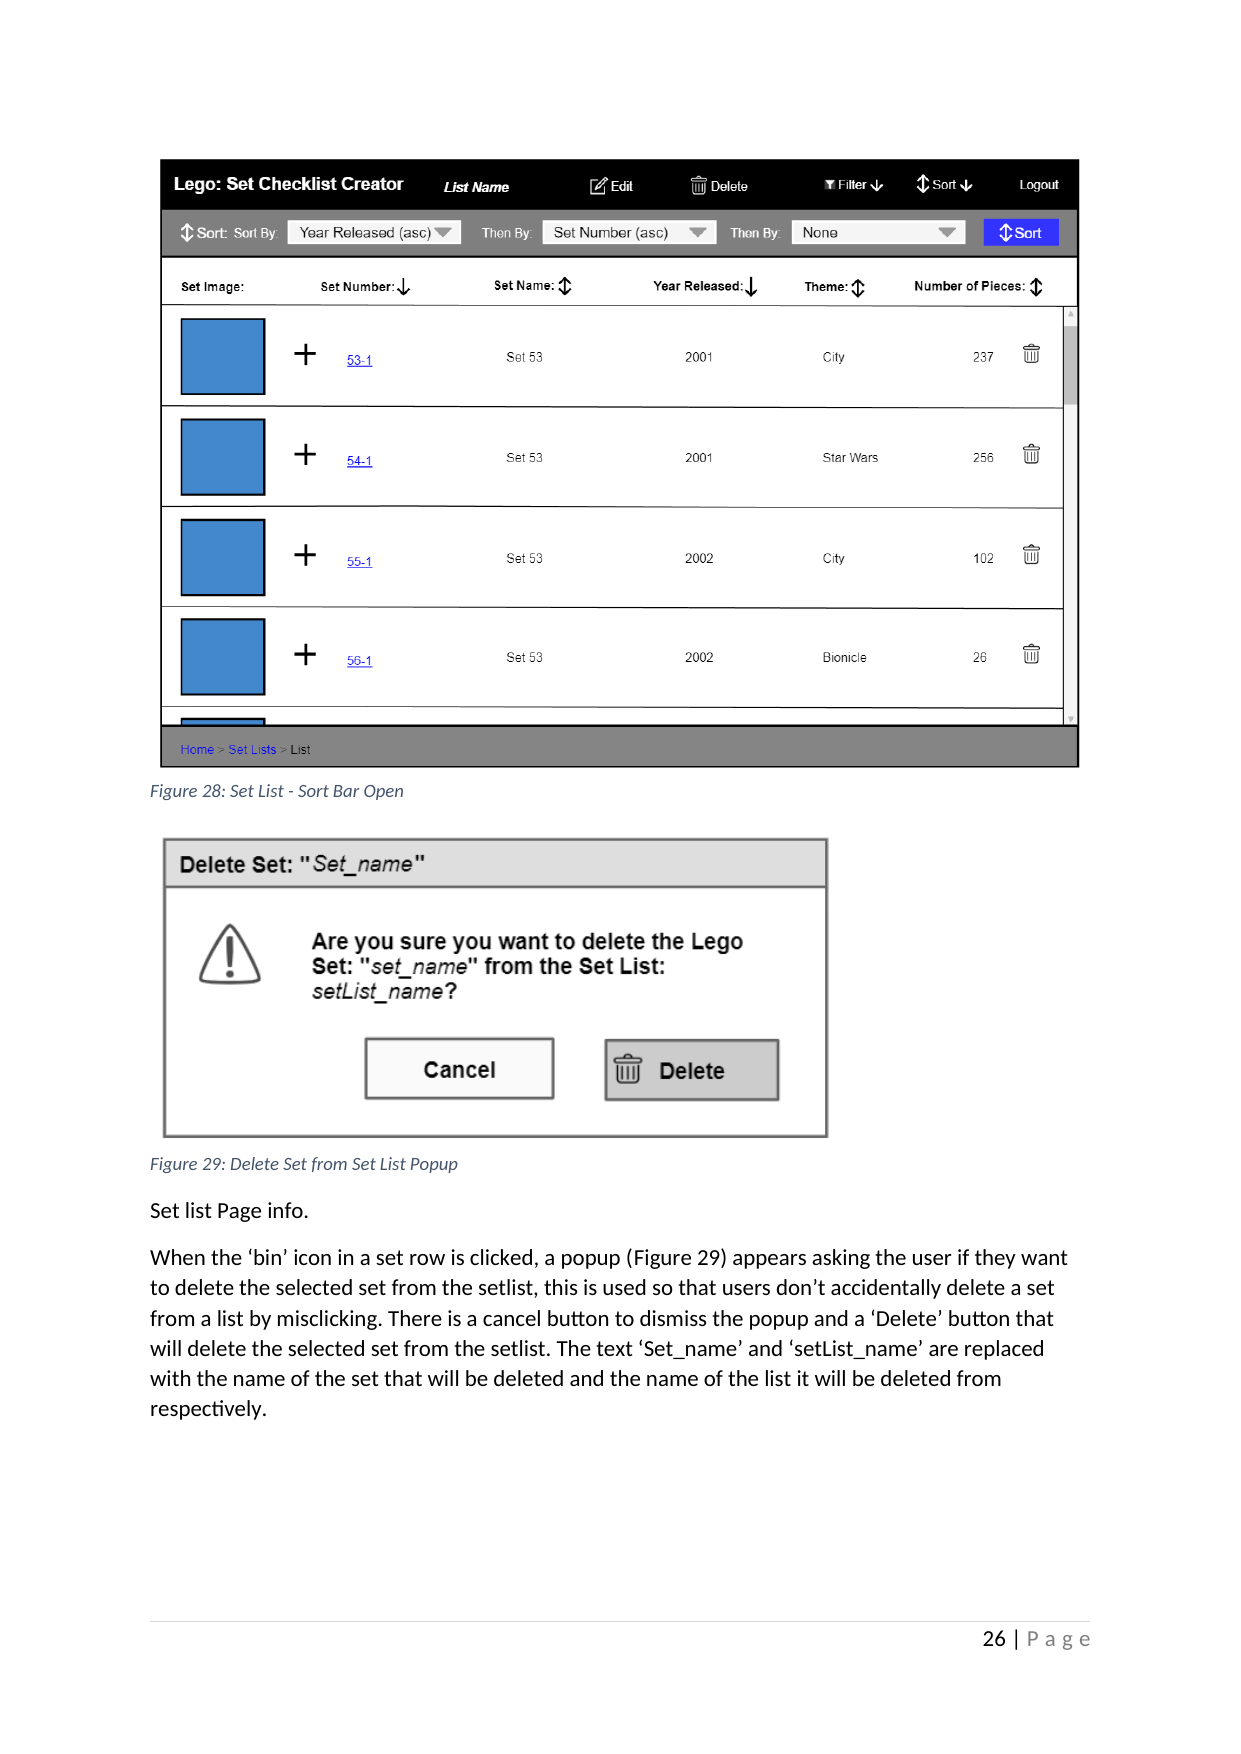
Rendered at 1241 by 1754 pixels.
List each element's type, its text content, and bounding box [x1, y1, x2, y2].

picture [150, 822, 844, 1151]
text When the ‘bin’ icon in a set row is clicked, a popup (Figure 29) appears asking the user if they want to delete the selected set from the setlist, this is used so that users don’t accidentally delete a set from a list by misclicking. There is a cancel button to dismiss the popup and a ‘Delete’ button that will delete the selected set from the setlist. The text ‘Set_name’ and ‘setList_name’ are replaced with the name of the set that will be deleted and the name of the list it will be deleted from respectively. [150, 1243, 1090, 1422]
picture [150, 150, 1091, 777]
text Figure 28: Set List - Sort Bar Open [150, 779, 1090, 802]
text Figure 29: Delete Set from Set List Popup [150, 1153, 1090, 1176]
text Set list Page info. [150, 1196, 1090, 1224]
